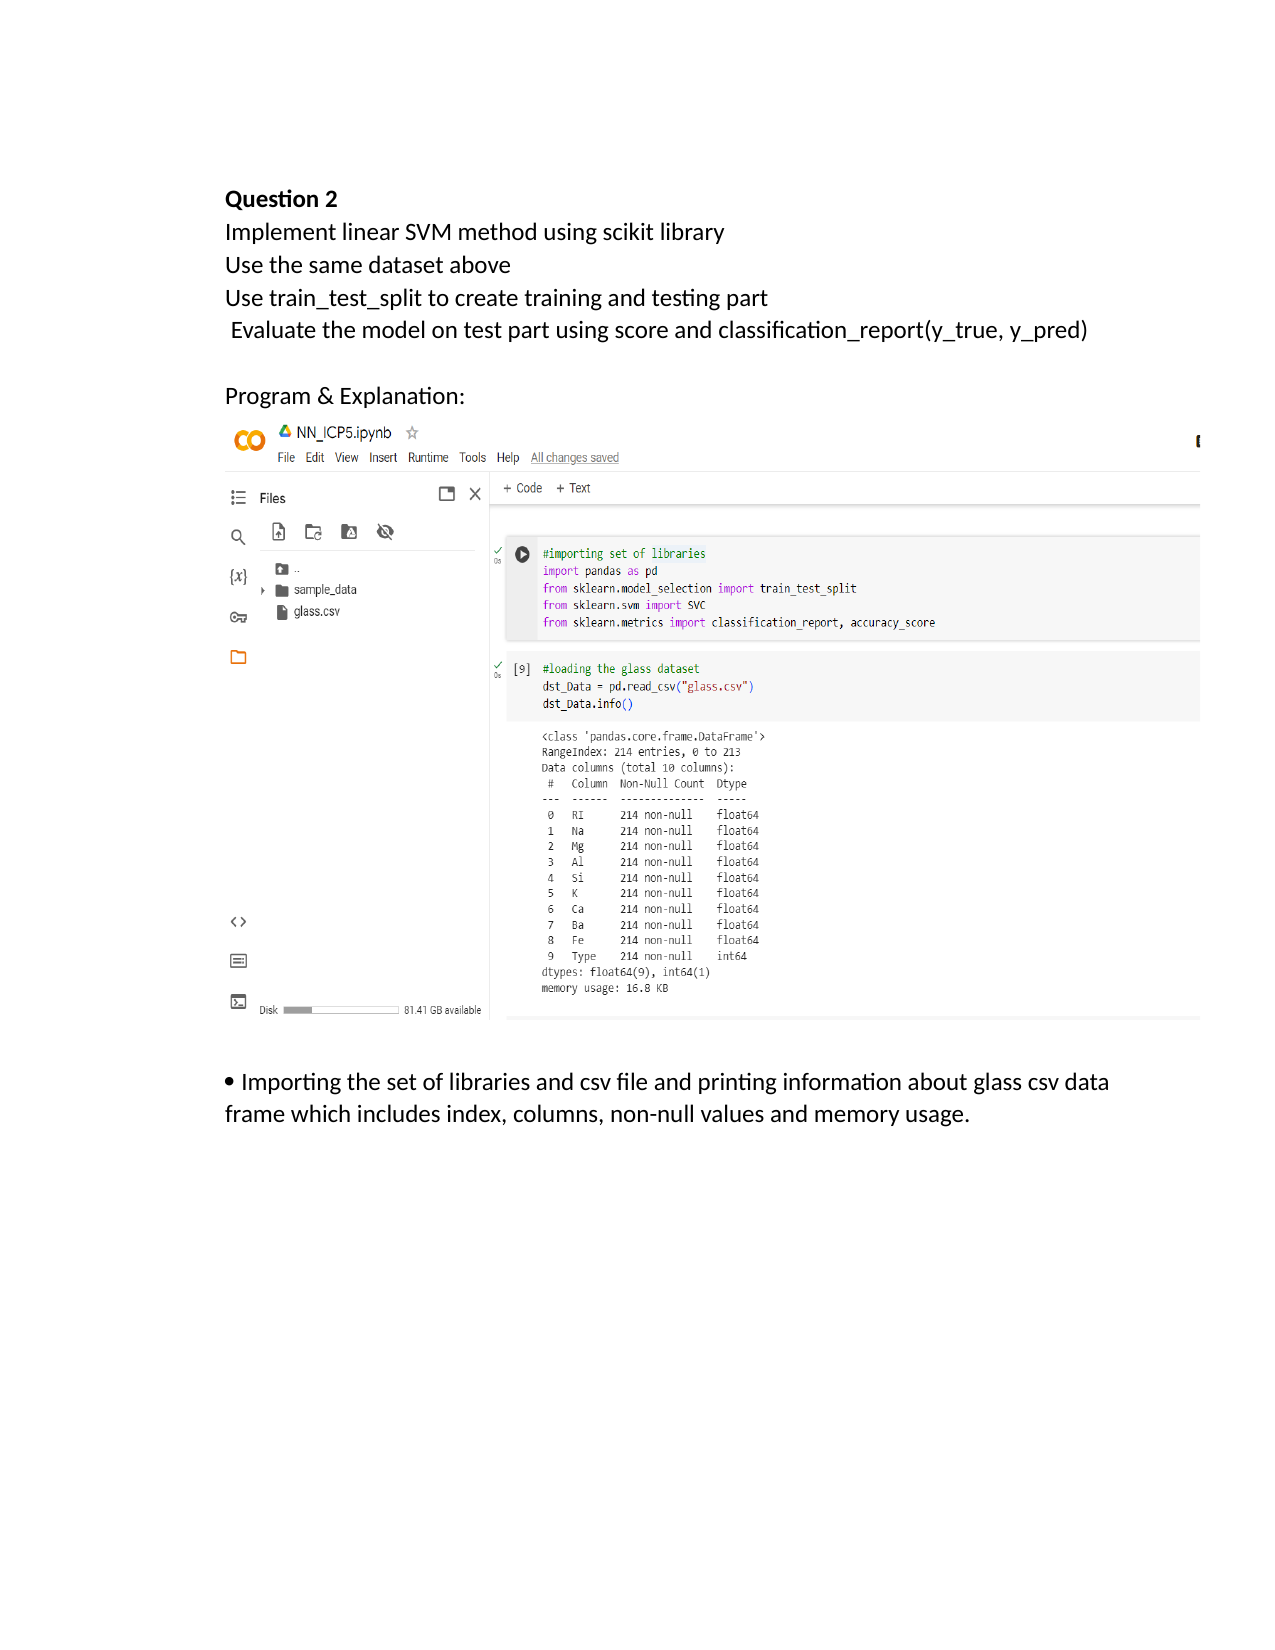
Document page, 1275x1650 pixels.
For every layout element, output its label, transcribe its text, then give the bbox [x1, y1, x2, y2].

list Implement linear SVM method using scikit library [225, 216, 1125, 246]
list Importing the set of libraries and csv file and printing information about glass csv data frame which includes index, columns, non-null values and memory usage. [225, 1066, 1125, 1129]
list Program & Explanation: [225, 380, 1125, 411]
picture [225, 413, 1200, 1020]
list Use train_test_split to create training and testing part [225, 282, 1125, 312]
list Evaluate the model on test part using score and classification_report(y_true, y_pred) [225, 314, 1125, 345]
list Question 2 [225, 183, 1125, 213]
list Use the same dataset above [225, 249, 1125, 279]
